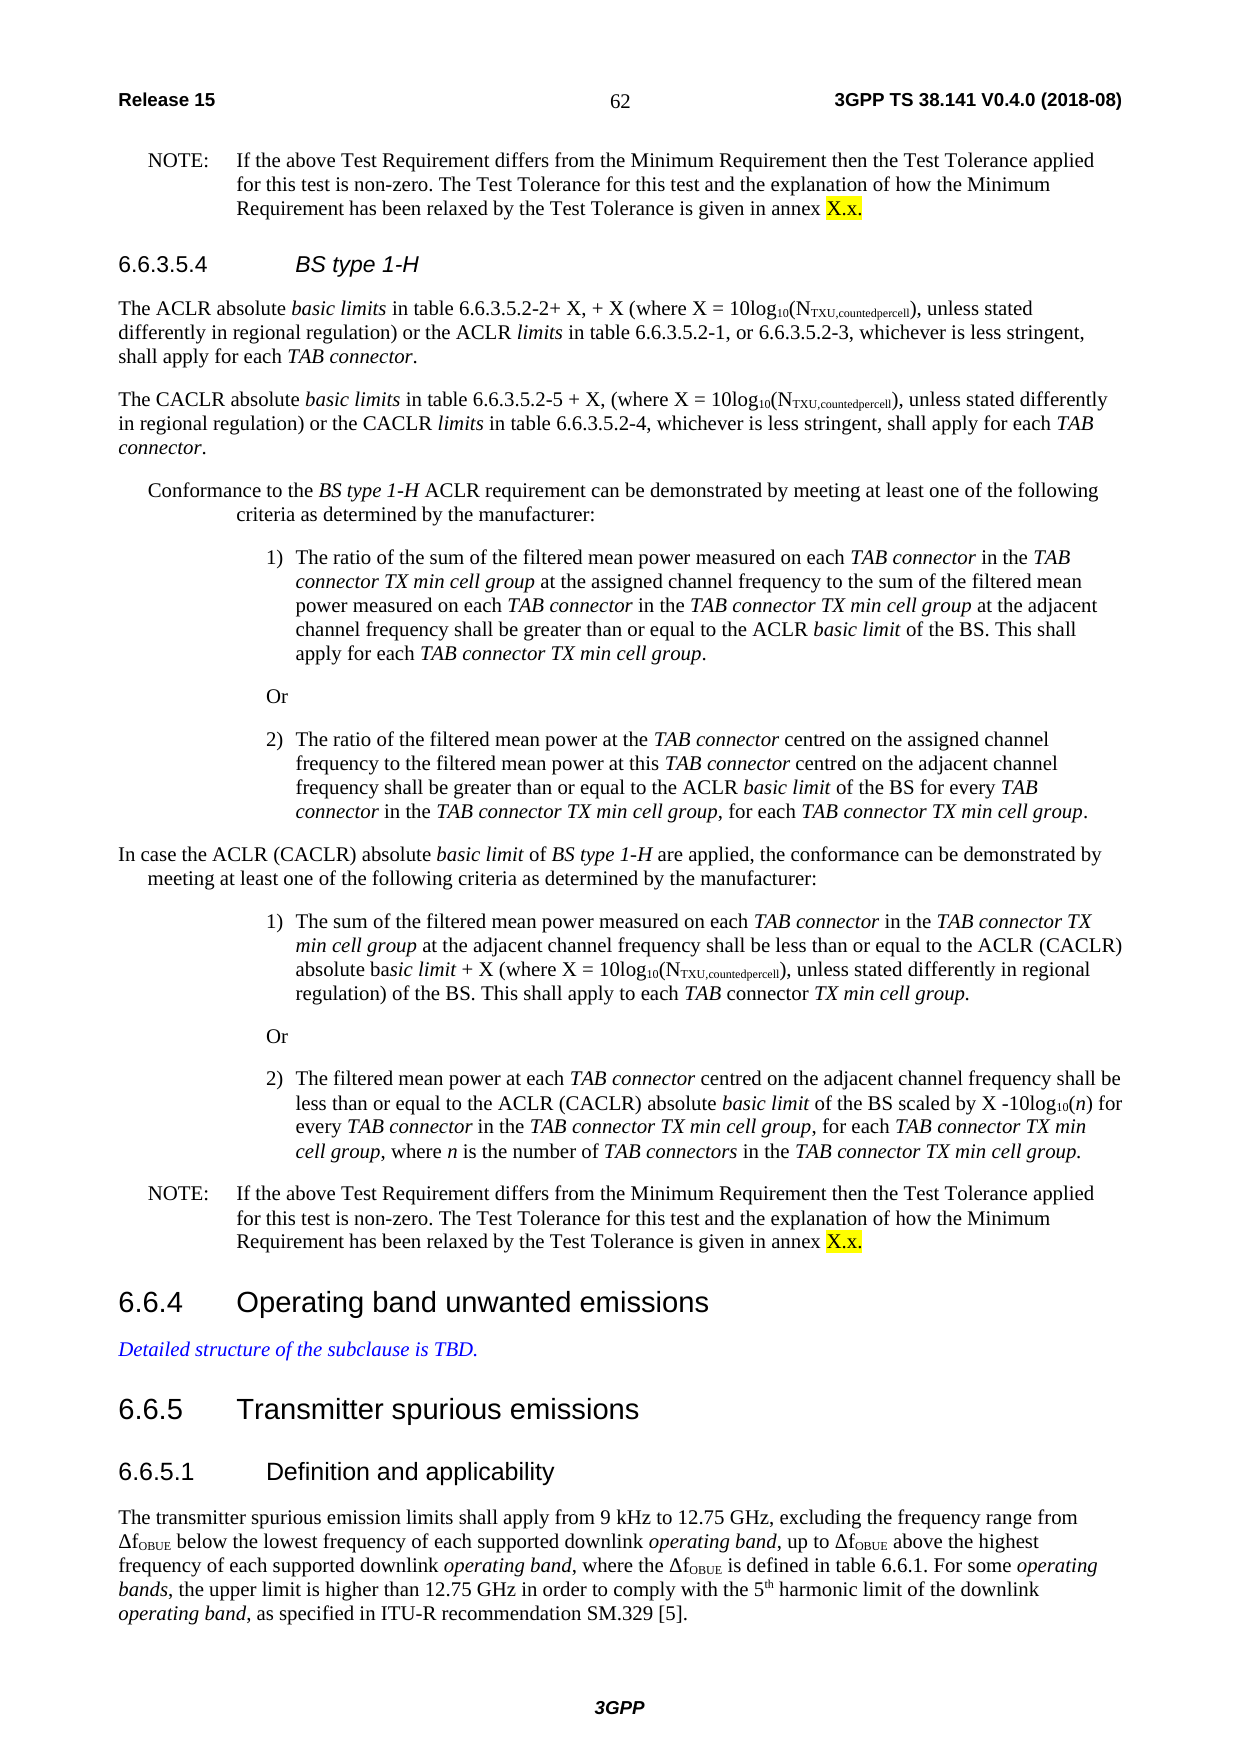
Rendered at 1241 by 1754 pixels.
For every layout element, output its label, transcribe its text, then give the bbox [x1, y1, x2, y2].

text 1) The ratio of the sum of the filtered mean power measured on each TAB connector in the TAB connector TX min cell group at the assigned channel frequency to the sum of the filtered mean power measured on each TAB connector in the TAB connector TX min cell group at the adjacent channel frequency shall be greater than or equal to the ACLR basic limit of the BS. This shall apply for each TAB connector TX min cell group. [266, 545, 1122, 665]
text Or [266, 684, 1122, 708]
text The ACLR absolute basic limits in table 6.6.3.5.2-2+ X, + X (where X = 10log10(NTXU,countedpercell), unless stated differently in regional regulation) or the ACLR limits in table 6.6.3.5.2-1, or 6.6.3.5.2-3, whichever is less stringent, shall apply for each TAB connector. [118, 296, 1122, 368]
subtitle 6.6.3.5.4 BS type 1-H [118, 251, 1122, 277]
text Or [266, 1023, 1122, 1048]
text NOTE: If the above Test Requirement differs from the Minimum Requirement then the Test Tolerance applied for this test is non-zero. The Test Tolerance for this test and the explanation of how the Minimum Requirement has been relaxed by the Test Tolerance is given in annex X.x. [148, 147, 1122, 220]
text Conformance to the BS type 1-H ACLR requirement can be demonstrated by meeting at least one of the following criteria as determined by the manufacturer: [148, 478, 1122, 526]
subtitle 6.6.5.1 Definition and applicability [118, 1457, 1122, 1486]
text The CACLR absolute basic limits in table 6.6.3.5.2-5 + X, (where X = 10log10(NTXU,countedpercell), unless stated differently in regional regulation) or the CACLR limits in table 6.6.3.5.2-4, whichever is less stringent, shall apply for each TAB connector. [118, 387, 1122, 459]
text NOTE: If the above Test Requirement differs from the Minimum Requirement then the Test Tolerance applied for this test is non-zero. The Test Tolerance for this test and the explanation of how the Minimum Requirement has been relaxed by the Test Tolerance is given in annex X.x. [148, 1181, 1122, 1253]
text 2) The filtered mean power at each TAB connector centred on the adjacent channel frequency shall be less than or equal to the ACLR (CACLR) absolute basic limit of the BS scaled by X -10log10(n) for every TAB connector in the TAB connector TX min cell group, for each TAB connector TX min cell group, where n is the number of TAB connectors in the TAB connector TX min cell group. [266, 1066, 1122, 1163]
text The transmitter spurious emission limits shall apply from 9 kHz to 12.75 GHz, excluding the frequency range from ΔfOBUE below the lowest frequency of each supported downlink operating band, up to ΔfOBUE above the highest frequency of each supported downlink operating band, where the ΔfOBUE is defined in table 6.6.1. For some operating bands, the upper limit is higher than 12.75 GHz in order to comply with the 5th harmonic limit of the downlink operating band, as specified in ITU-R recommendation SM.329 [5]. [118, 1505, 1122, 1625]
subtitle 6.6.5 Transmitter spurious emissions [118, 1392, 1122, 1426]
text Detailed structure of the subclause is TBD. [118, 1337, 1122, 1361]
text 2) The ratio of the filtered mean power at the TAB connector centred on the assigned channel frequency to the filtered mean power at this TAB connector centred on the adjacent channel frequency shall be greater than or equal to the ACLR basic limit of the BS for every TAB connector in the TAB connector TX min cell group, for each TAB connector TX min cell group. [266, 727, 1122, 823]
subtitle 6.6.4 Operating band unwanted emissions [118, 1285, 1122, 1318]
text In case the ACLR (CACLR) absolute basic limit of BS type 1-H are applied, the conformance can be demonstrated by meeting at least one of the following criteria as determined by the manufacturer: [118, 842, 1122, 890]
text 1) The sum of the filtered mean power measured on each TAB connector in the TAB connector TX min cell group at the adjacent channel frequency shall be less than or equal to the ACLR (CACLR) absolute basic limit + X (where X = 10log10(NTXU,countedpercell), unless stated differently in regional regulation) of the BS. This shall apply to each TAB connector TX min cell group. [266, 908, 1122, 1005]
